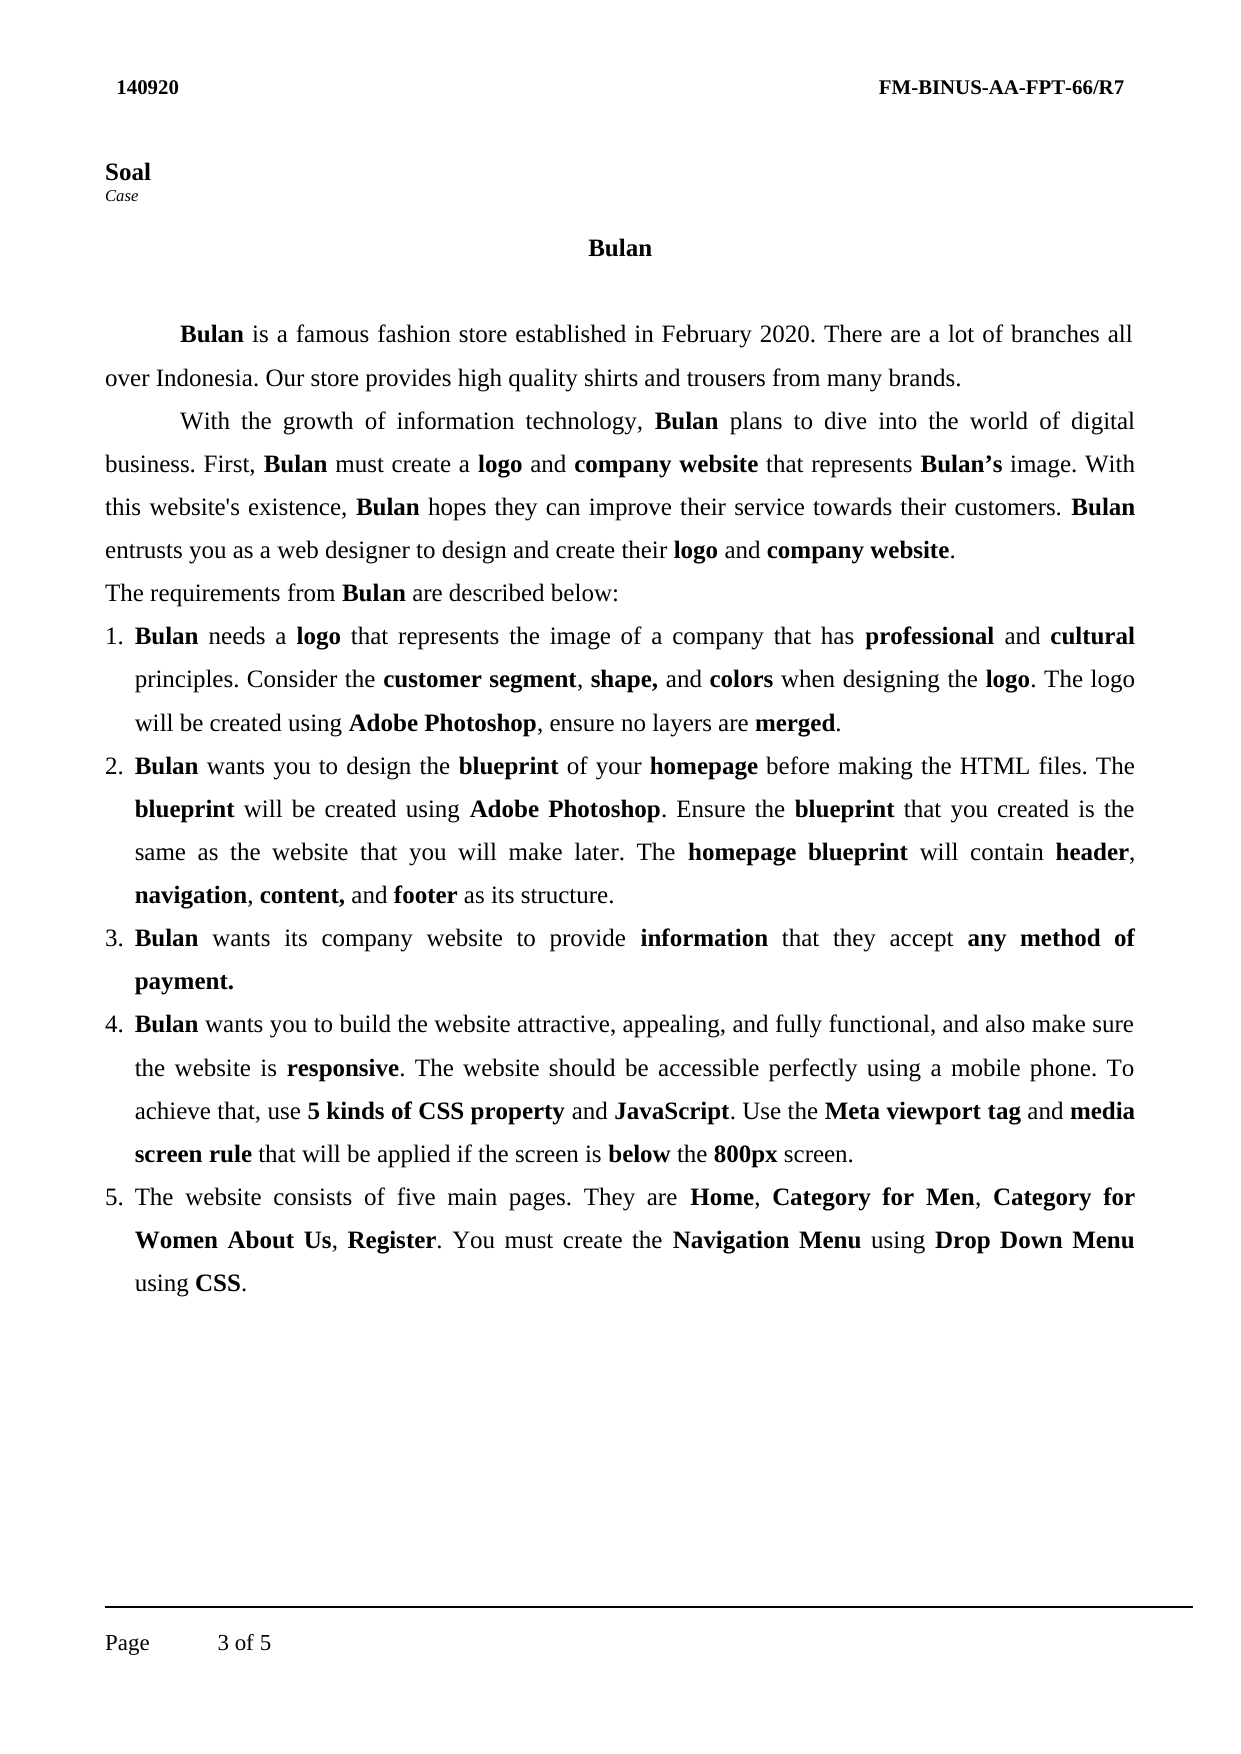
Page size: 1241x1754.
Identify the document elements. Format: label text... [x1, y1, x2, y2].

subtitle Soal [105, 157, 1135, 185]
text Bulan is a famous fashion store established in February 2020. There are a lot of branches all over Indonesia. Our store provides high quality shirts and trousers from many brands. [105, 319, 1135, 391]
list Bulan wants you to build the website attractive, appealing, and fully functional, and also make sure the website is responsive. The website should be accessible perfectly using a mobile phone. To achieve that, use 5 kinds of CSS property and JavaScript. Use the Meta viewport tag and media screen rule that will be applied if the screen is below the 800px screen. [105, 1009, 1135, 1168]
list Bulan wants its company website to provide information that they accept any method of payment. [105, 923, 1135, 995]
text The requirements from Bulan are described below: [105, 578, 1135, 607]
list Bulan needs a logo that represents the image of a company that has professional and cultural principles. Consider the customer segment, shape, and colors when designing the logo. The logo will be created using Adobe Photoshop, ensure no layers are merged. [105, 621, 1135, 736]
text Case [105, 185, 1135, 204]
list The website consists of five main pages. They are Home, Category for Men, Category for Women About Us, Register. You must create the Navigation Menu using Drop Down Menu using CSS. [105, 1182, 1135, 1297]
text With the growth of information technology, Bulan plans to dive into the world of digital business. First, Bulan must create a logo and company website that represents Bulan’s image. With this website's existence, Bulan hopes they can improve their service towards their customers. Bulan entrusts you as a web designer to design and create their logo and company website. [105, 406, 1135, 564]
list Bulan wants you to design the blueprint of your homepage before making the HTML files. The blueprint will be created using Adobe Photoshop. Ensure the blueprint that you created is the same as the website that you will make later. The homepage blueprint will contain header, navigation, content, and footer as its structure. [105, 751, 1135, 909]
text Bulan [105, 233, 1135, 262]
